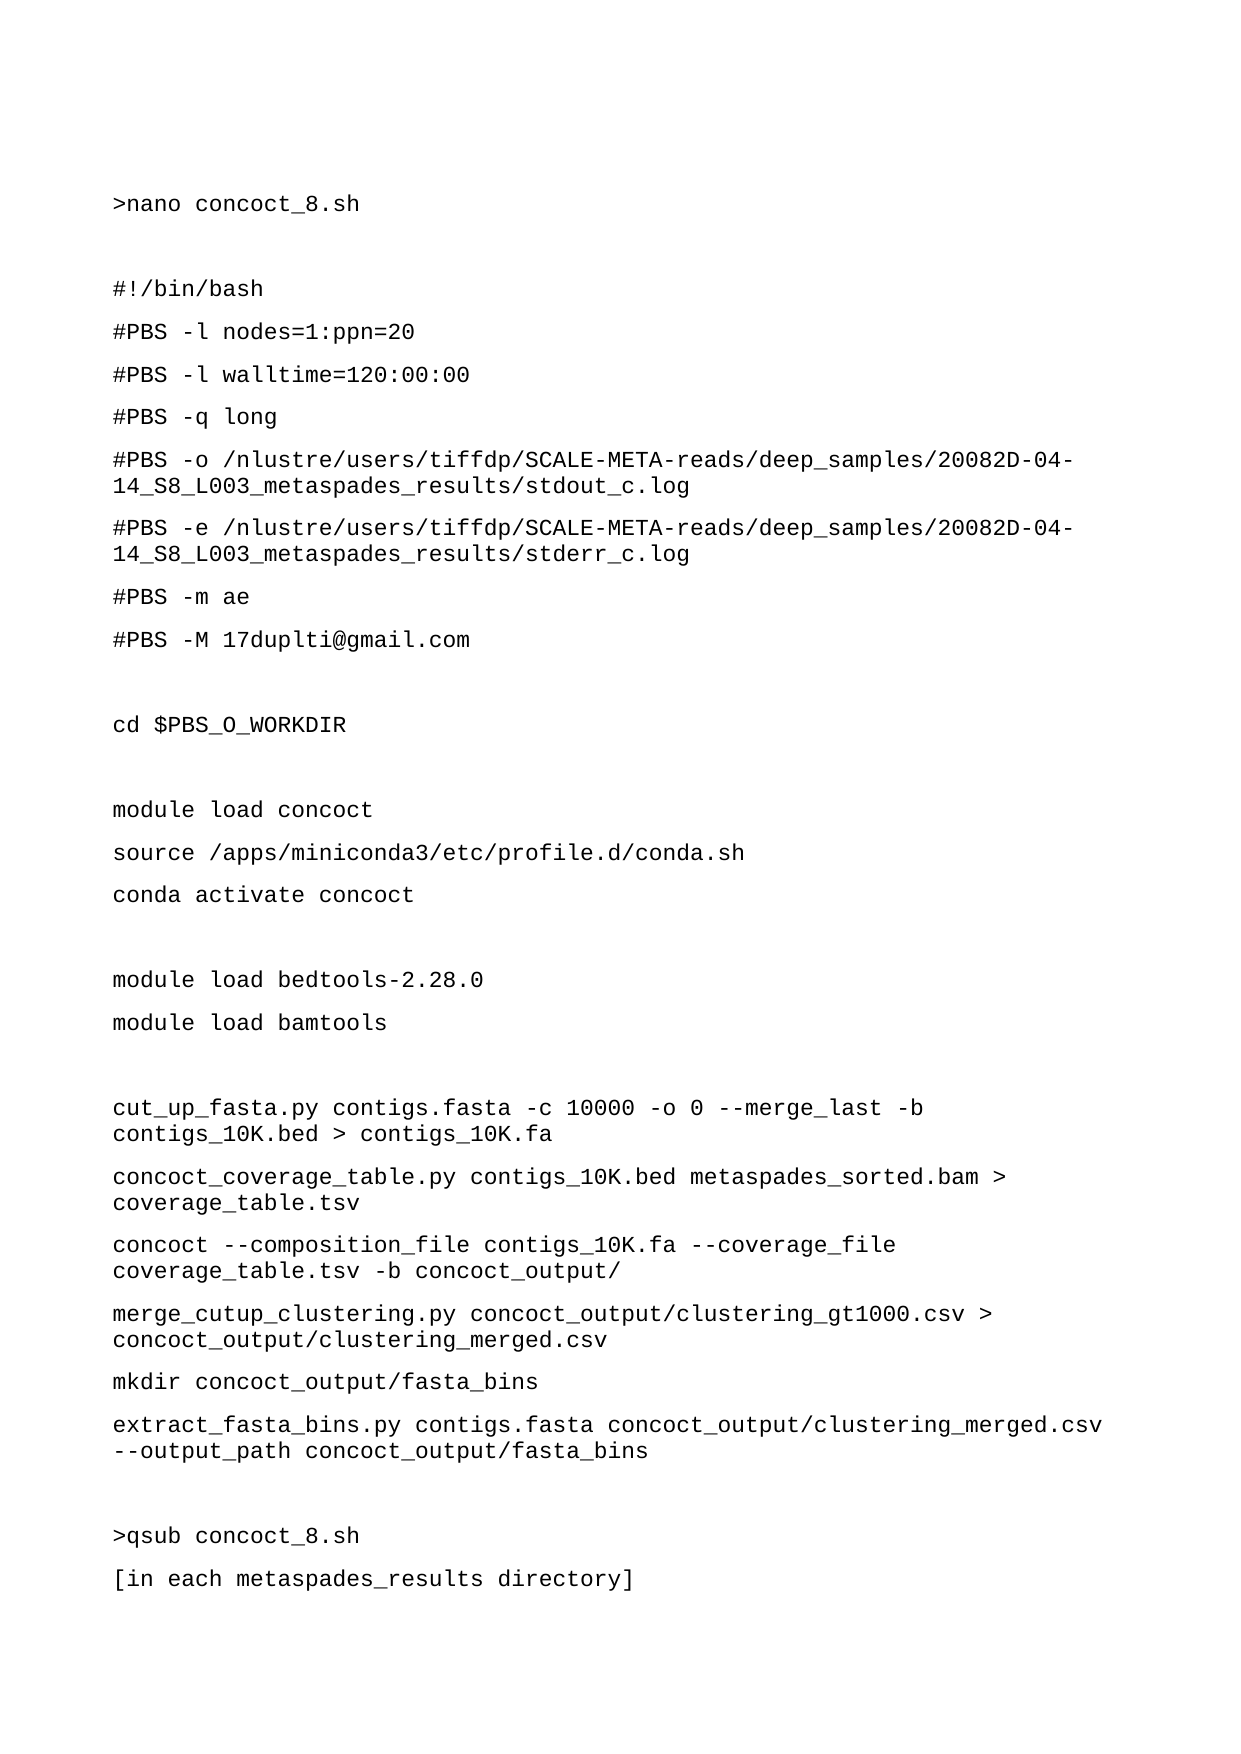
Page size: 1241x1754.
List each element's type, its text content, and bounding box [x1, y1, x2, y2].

text #PBS -e /nlustre/users/tiffdp/SCALE-META-reads/deep_samples/20082D-04-14_S8_L003_metaspades_results/stderr_c.log [112, 517, 1128, 569]
text #PBS -M 17duplti@gmail.com [112, 628, 1128, 654]
text >nano concoct_8.sh [112, 193, 1128, 218]
text #PBS -q long [112, 406, 1128, 432]
text #PBS -l walltime=120:00:00 [112, 363, 1128, 389]
text #PBS -l nodes=1:ppn=20 [112, 320, 1128, 346]
text source /apps/miniconda3/etc/profile.d/conda.sh [112, 841, 1128, 867]
text conda activate concoct [112, 883, 1128, 909]
text module load concoct [112, 798, 1128, 824]
text [in each metaspades_results directory] [112, 1567, 1128, 1593]
text cd $PBS_O_WORKDIR [112, 713, 1128, 739]
text concoct --composition_file contigs_10K.fa --coverage_file coverage_table.tsv -b concoct_output/ [112, 1234, 1128, 1286]
text mkdir concoct_output/fasta_bins [112, 1371, 1128, 1397]
text #PBS -m ae [112, 585, 1128, 611]
text module load bedtools-2.28.0 [112, 969, 1128, 995]
text #PBS -o /nlustre/users/tiffdp/SCALE-META-reads/deep_samples/20082D-04-14_S8_L003_metaspades_results/stdout_c.log [112, 448, 1128, 500]
text module load bamtools [112, 1011, 1128, 1037]
text merge_cutup_clustering.py concoct_output/clustering_gt1000.csv > concoct_output/clustering_merged.csv [112, 1302, 1128, 1354]
text >qsub concoct_8.sh [112, 1524, 1128, 1550]
text #!/bin/bash [112, 278, 1128, 304]
text cut_up_fasta.py contigs.fasta -c 10000 -o 0 --merge_last -b contigs_10K.bed > contigs_10K.fa [112, 1097, 1128, 1148]
text concoct_coverage_table.py contigs_10K.bed metaspades_sorted.bam > coverage_table.tsv [112, 1165, 1128, 1217]
text extract_fasta_bins.py contigs.fasta concoct_output/clustering_merged.csv --output_path concoct_output/fasta_bins [112, 1413, 1128, 1465]
